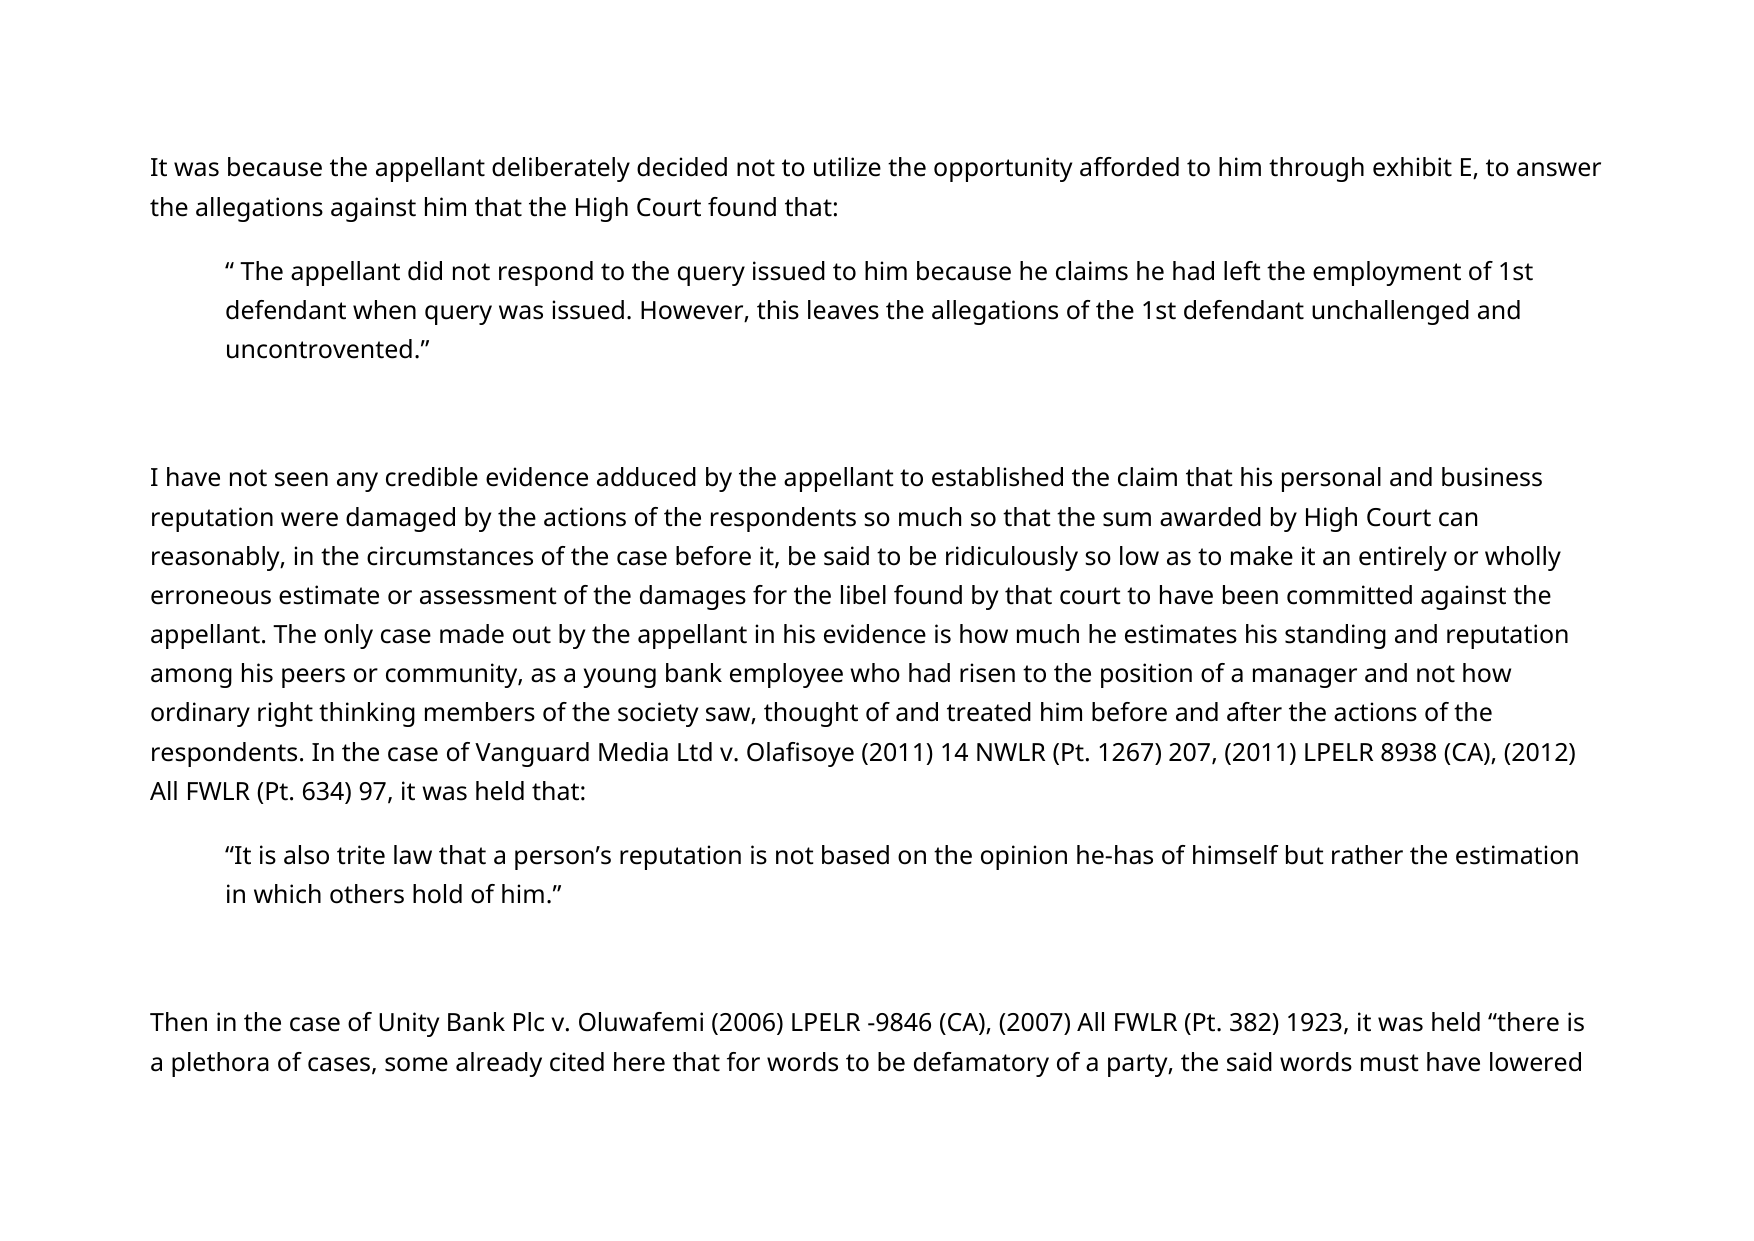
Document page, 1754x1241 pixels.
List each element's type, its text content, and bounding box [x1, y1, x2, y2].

text I have not seen any credible evidence adduced by the appellant to established the claim that his personal and business reputation were damaged by the actions of the respondents so much so that the sum awarded by High Court can reasonably, in the circumstances of the case before it, be said to be ridiculously so low as to make it an entirely or wholly erroneous estimate or assessment of the damages for the libel found by that court to have been committed against the appellant. The only case made out by the appellant in his evidence is how much he estimates his standing and reputation among his peers or community, as a young bank employee who had risen to the position of a manager and not how ordinary right thinking members of the society saw, thought of and treated him before and after the actions of the respondents. In the case of Vanguard Media Ltd v. Olafisoye (2011) 14 NWLR (Pt. 1267) 207, (2011) LPELR 8938 (CA), (2012) All FWLR (Pt. 634) 97, it was held that: [150, 460, 1604, 807]
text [150, 1005, 1604, 1078]
text “ The appellant did not respond to the query issued to him because he claims he had left the employment of 1st defendant when query was issued. However, this leaves the allegations of the 1st defendant unchallenged and uncontrovented.” [225, 253, 1604, 366]
text It was because the appellant deliberately decided not to utilize the opportunity afforded to him through exhibit E, to answer the allegations against him that the High Court found that: [150, 150, 1604, 223]
text “It is also trite law that a person’s reputation is not based on the opinion he-has of himself but rather the estimation in which others hold of him.” [225, 837, 1604, 911]
